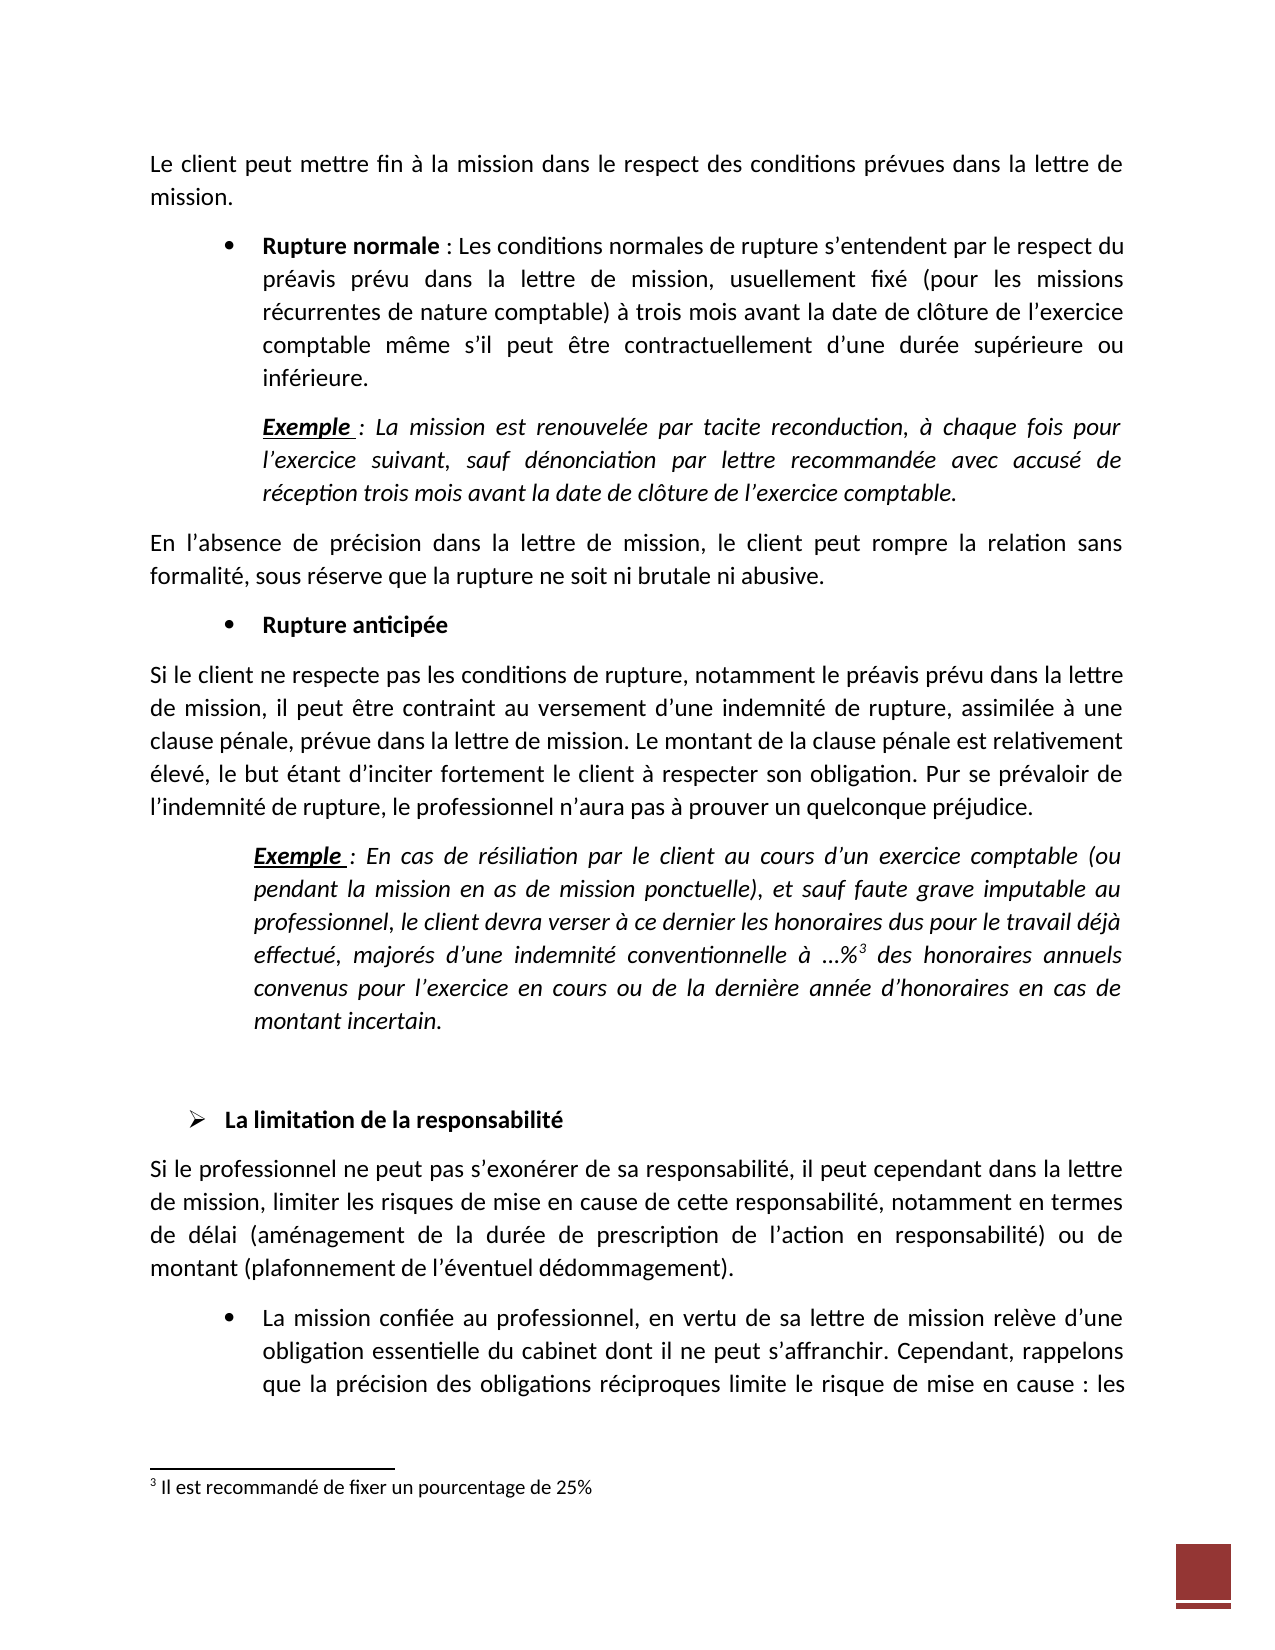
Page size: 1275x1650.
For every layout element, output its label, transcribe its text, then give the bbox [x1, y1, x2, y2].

list Rupture normale : Les conditions normales de rupture s’entendent par le respect du préavis prévu dans la lettre de mission, usuellement fixé (pour les missions récurrentes de nature comptable) à trois mois avant la date de clôture de l’exercice comptable même s’il peut être contractuellement d’une durée supérieure ou inférieure. [225, 230, 1125, 392]
list Si le client ne respecte pas les conditions de rupture, notamment le préavis prévu dans la lettre de mission, il peut être contraint au versement d’une indemnité de rupture, assimilée à une clause pénale, prévue dans la lettre de mission. Le montant de la clause pénale est relativement élevé, le but étant d’inciter fortement le client à respecter son obligation. Pur se prévaloir de l’indemnité de rupture, le professionnel n’aura pas à prouver un quelconque préjudice. [150, 659, 1125, 821]
list Le client peut mettre fin à la mission dans le respect des conditions prévues dans la lettre de mission. [150, 148, 1125, 211]
list Exemple : En cas de résiliation par le client au cours d’un exercice comptable (ou pendant la mission en as de mission ponctuelle), et sauf faute grave imputable au professionnel, le client devra verser à ce dernier les honoraires dus pour le travail déjà effectué, majorés d’une indemnité conventionnelle à …% des honoraires annuels convenus pour l’exercice en cours ou de la dernière année d’honoraires en cas de montant incertain. [253, 840, 1125, 1035]
list Rupture anticipée [225, 609, 1125, 640]
list Exemple : La mission est renouvelée par tacite reconduction, à chaque fois pour l’exercice suivant, sauf dénonciation par lettre recommandée avec accusé de réception trois mois avant la date de clôture de l’exercice comptable. [262, 411, 1125, 508]
list En l’absence de précision dans la lettre de mission, le client peut rompre la relation sans formalité, sous réserve que la rupture ne soit ni brutale ni abusive. [150, 527, 1125, 590]
list La limitation de la responsabilité [187, 1104, 1125, 1134]
list Si le professionnel ne peut pas s’exonérer de sa responsabilité, il peut cependant dans la lettre de mission, limiter les risques de mise en cause de cette responsabilité, notamment en termes de délai (aménagement de la durée de prescription de l’action en responsabilité) ou de montant (plafonnement de l’éventuel dédommagement). [150, 1153, 1125, 1283]
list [225, 1302, 1125, 1398]
